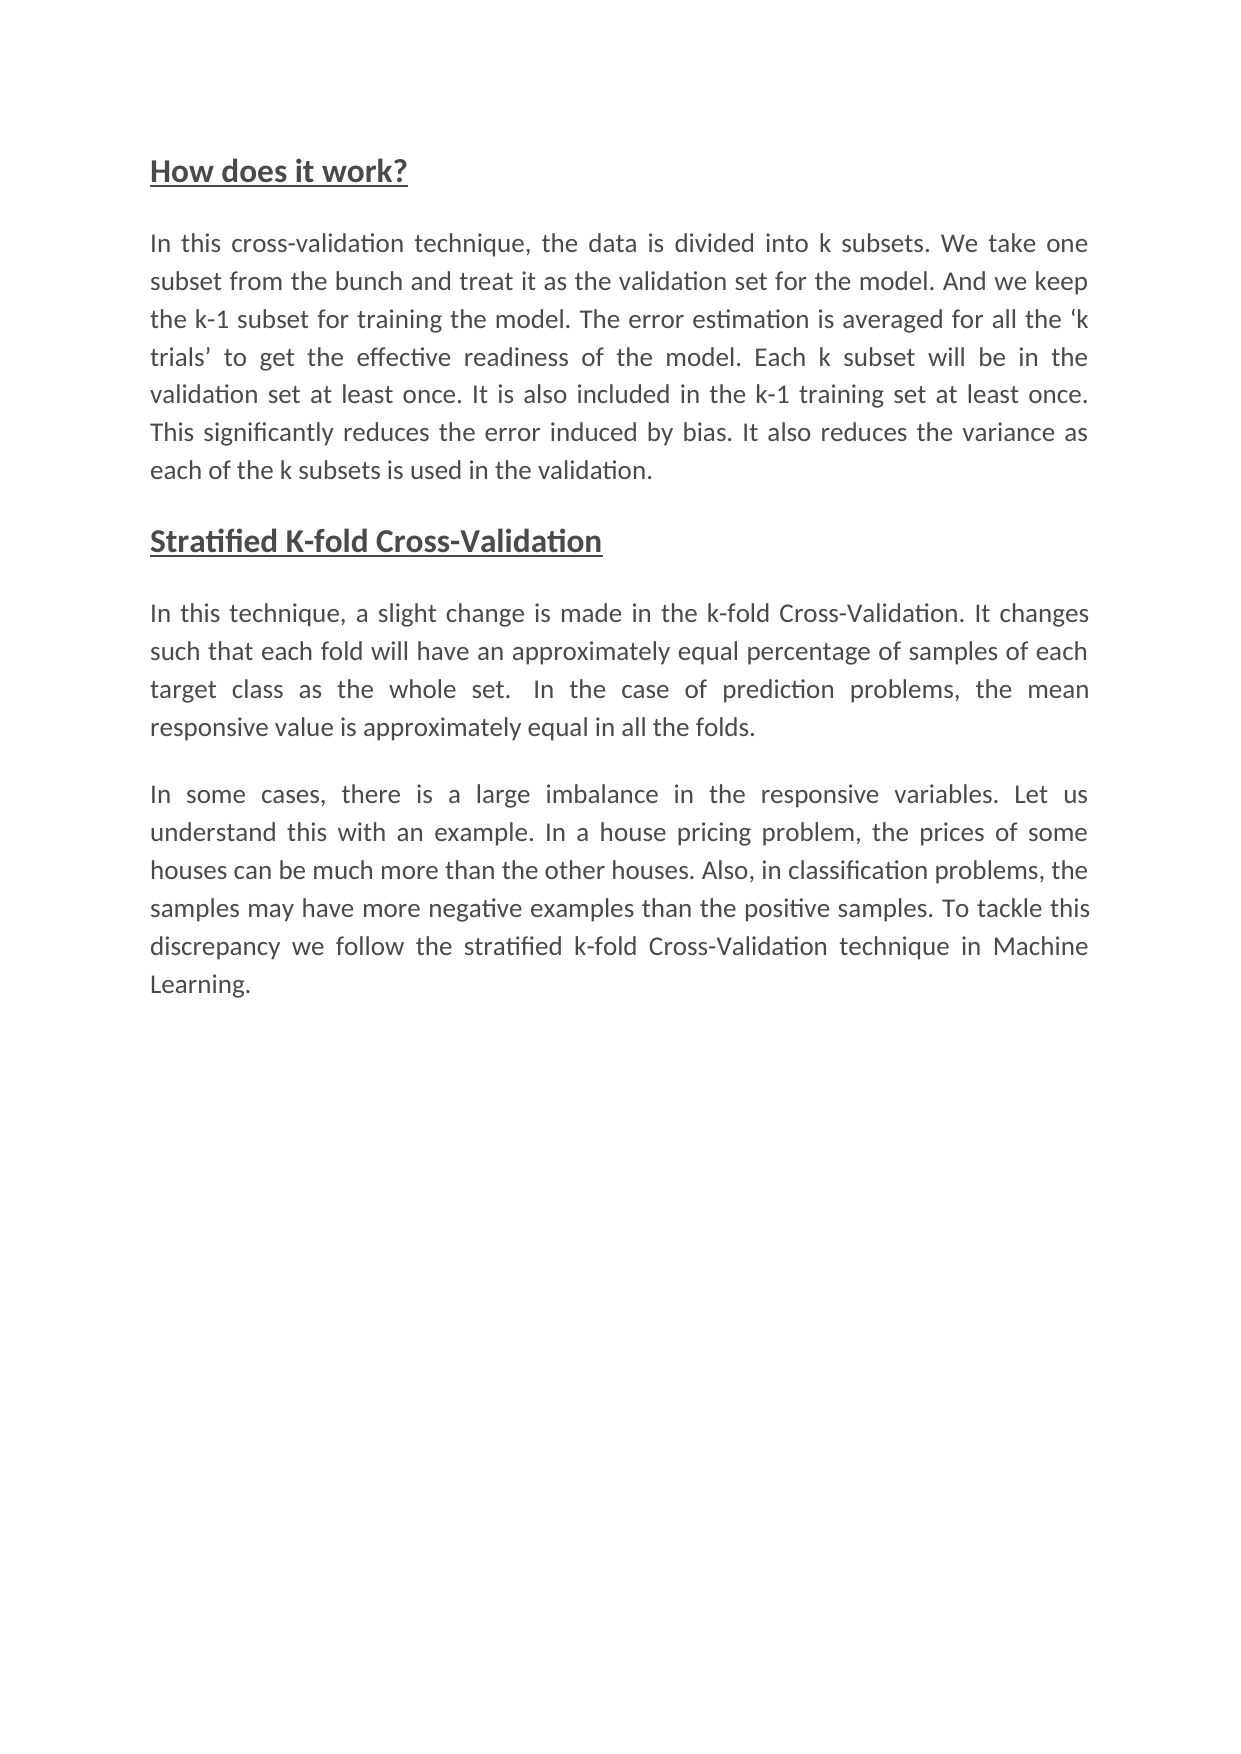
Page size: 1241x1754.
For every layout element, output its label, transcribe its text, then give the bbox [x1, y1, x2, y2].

text How does it work? [150, 150, 1090, 191]
subtitle Stratified K-fold Cross-Validation [150, 521, 1090, 561]
text In some cases, there is a large imbalance in the responsive variables. Let us understand this with an example. In a house pricing problem, the prices of some houses can be much more than the other houses. Also, in classification problems, the samples may have more negative examples than the positive samples. To tackle this discrepancy we follow the stratified k-fold Cross-Validation technique in Machine Learning. [150, 777, 1090, 1000]
text In this cross-validation technique, the data is divided into k subsets. We take one subset from the bunch and treat it as the validation set for the model. And we keep the k-1 subset for training the model. The error estimation is averaged for all the ‘k trials’ to get the effective readiness of the model. Each k subset will be in the validation set at least once. It is also included in the k-1 training set at least once. This significantly reduces the error induced by bias. It also reduces the variance as each of the k subsets is used in the validation. [150, 226, 1090, 486]
text In this technique, a slight change is made in the k-fold Cross-Validation. It changes such that each fold will have an approximately equal percentage of samples of each target class as the whole set. In the case of prediction problems, the mean responsive value is approximately equal in all the folds. [150, 596, 1090, 743]
